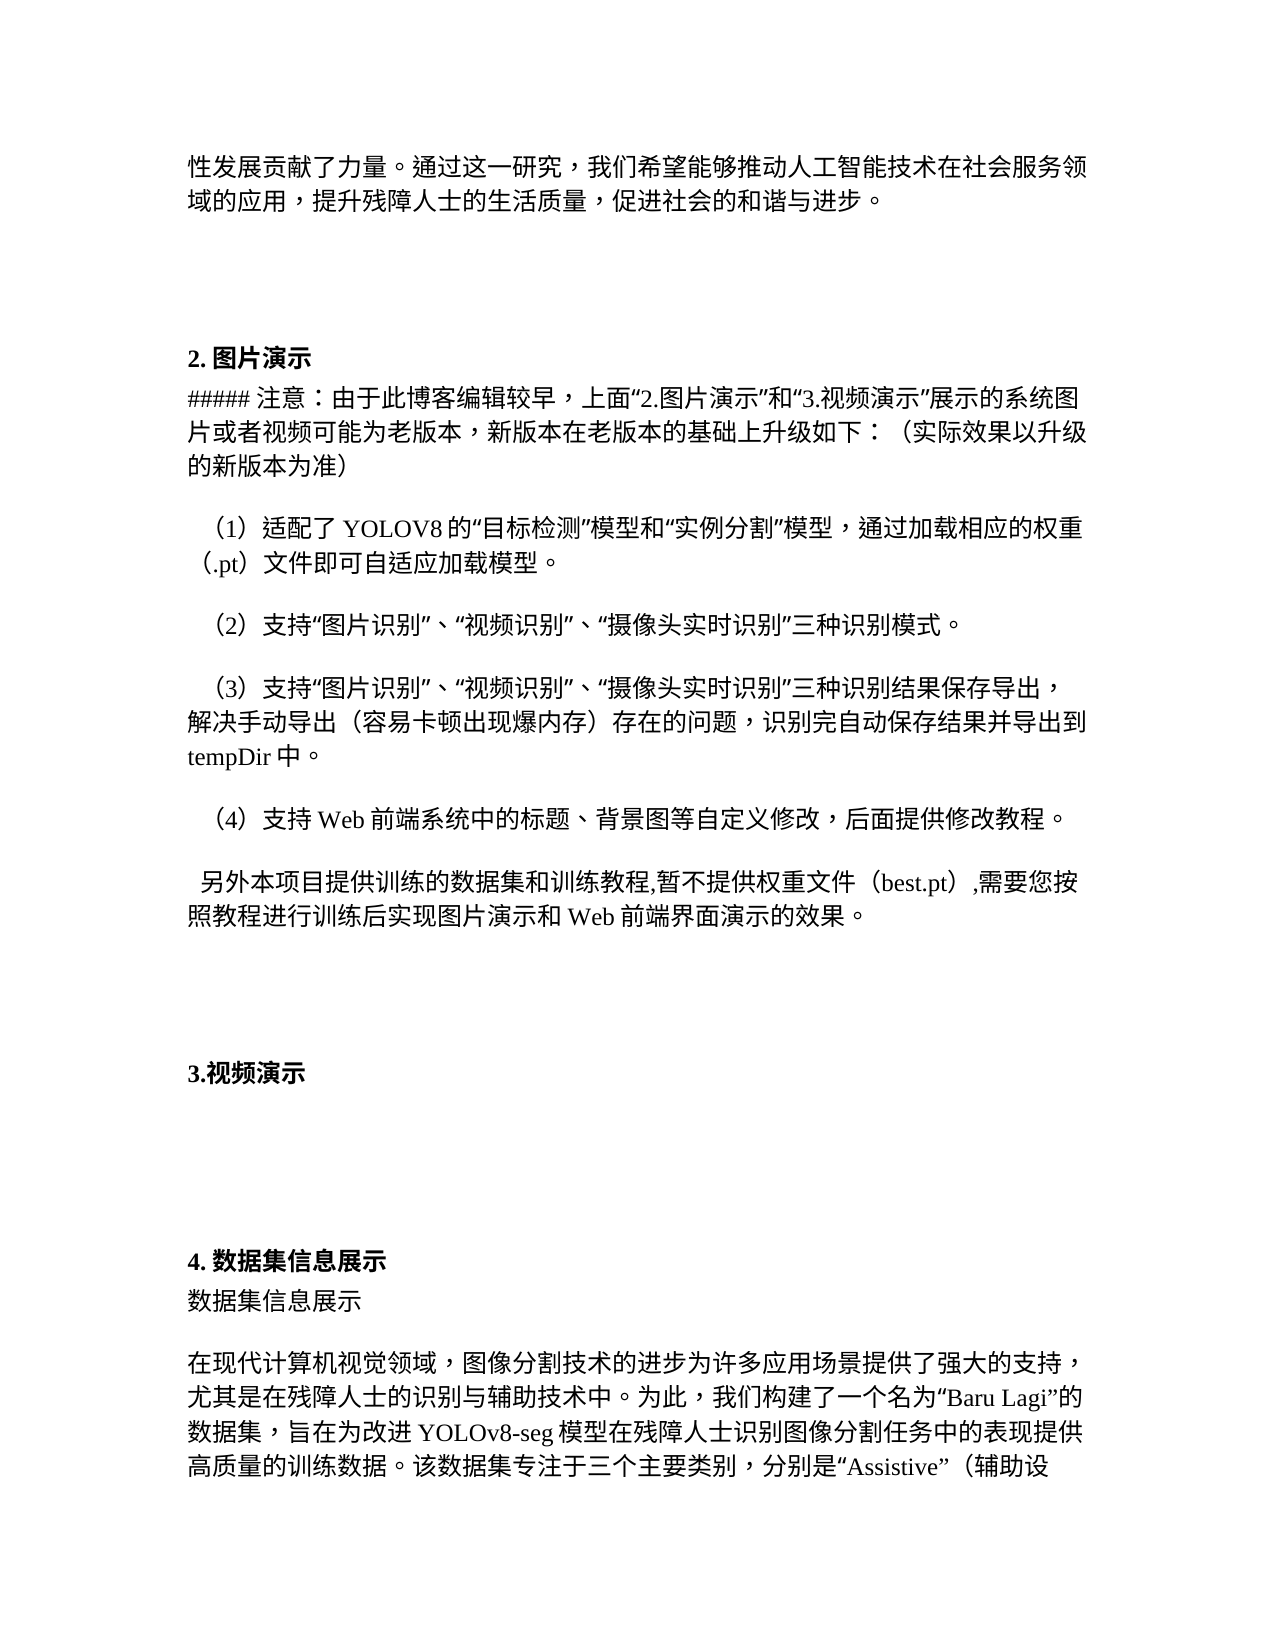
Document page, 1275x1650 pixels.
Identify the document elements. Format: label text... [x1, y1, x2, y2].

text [187, 1283, 1087, 1482]
subtitle 4. 数据集信息展示 [187, 1244, 1087, 1278]
text ##### 注意：由于此博客编辑较早，上面“2.图片演示”和“3.视频演示”展示的系统图片或者视频可能为老版本，新版本在老版本的基础上升级如下：（实际效果以升级的新版本为准） （1）适配了YOLOV8的“目标检测”模型和“实例分割”模型，通过加载相应的权重（.pt）文件即可自适应加载模型。 （2）支持“图片识别”、“视频识别”、“摄像头实时识别”三种识别模式。 （3）支持“图片识别”、“视频识别”、“摄像头实时识别”三种识别结果保存导出，解决手动导出（容易卡顿出现爆内存）存在的问题，识别完自动保存结果并导出到tempDir中。 （4）支持Web前端系统中的标题、背景图等自定义修改，后面提供修改教程。 另外本项目提供训练的数据集和训练教程,暂不提供权重文件（best.pt）,需要您按照教程进行训练后实现图片演示和Web前端界面演示的效果。 [187, 380, 1087, 933]
subtitle 3.视频演示 [187, 1056, 1087, 1090]
subtitle 2. 图片演示 [187, 341, 1087, 375]
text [187, 150, 1087, 218]
